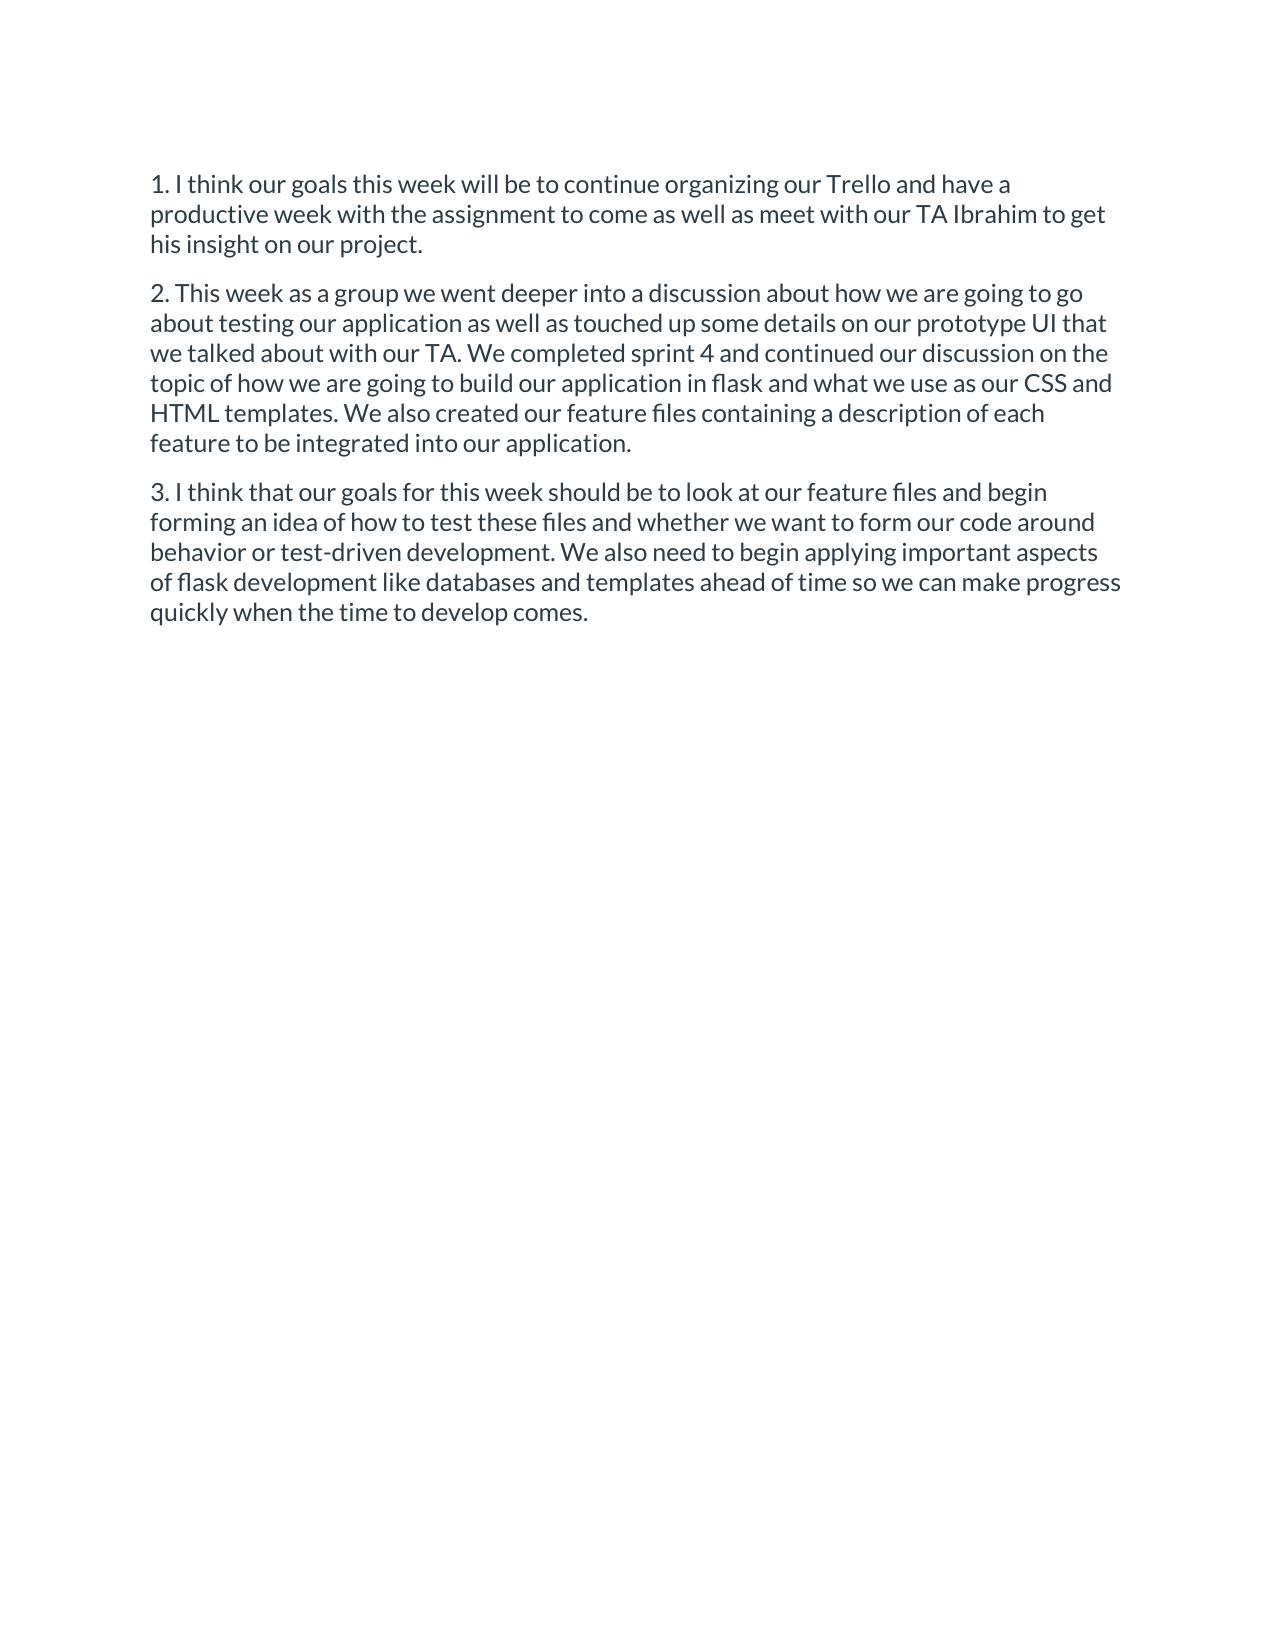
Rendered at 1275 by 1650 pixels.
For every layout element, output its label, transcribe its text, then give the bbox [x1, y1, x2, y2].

text 2. This week as a group we went deeper into a discussion about how we are going to go about testing our application as well as touched up some details on our prototype UI that we talked about with our TA. We completed sprint 4 and continued our discussion on the topic of how we are going to build our application in flask and what we use as our CSS and HTML templates. We also created our feature files containing a description of each feature to be integrated into our application. [150, 277, 1125, 457]
text 1. I think our goals this week will be to continue organizing our Trello and have a productive week with the assignment to come as well as meet with our TA Ibrahim to get his insight on our project. [150, 169, 1125, 259]
text 3. I think that our goals for this week should be to look at our feature files and begin forming an idea of how to test these files and whether we want to form our code around behavior or test-driven development. We also need to begin applying important aspects of flask development like databases and templates ahead of time so we can make progress quickly when the time to develop comes. [150, 476, 1125, 626]
